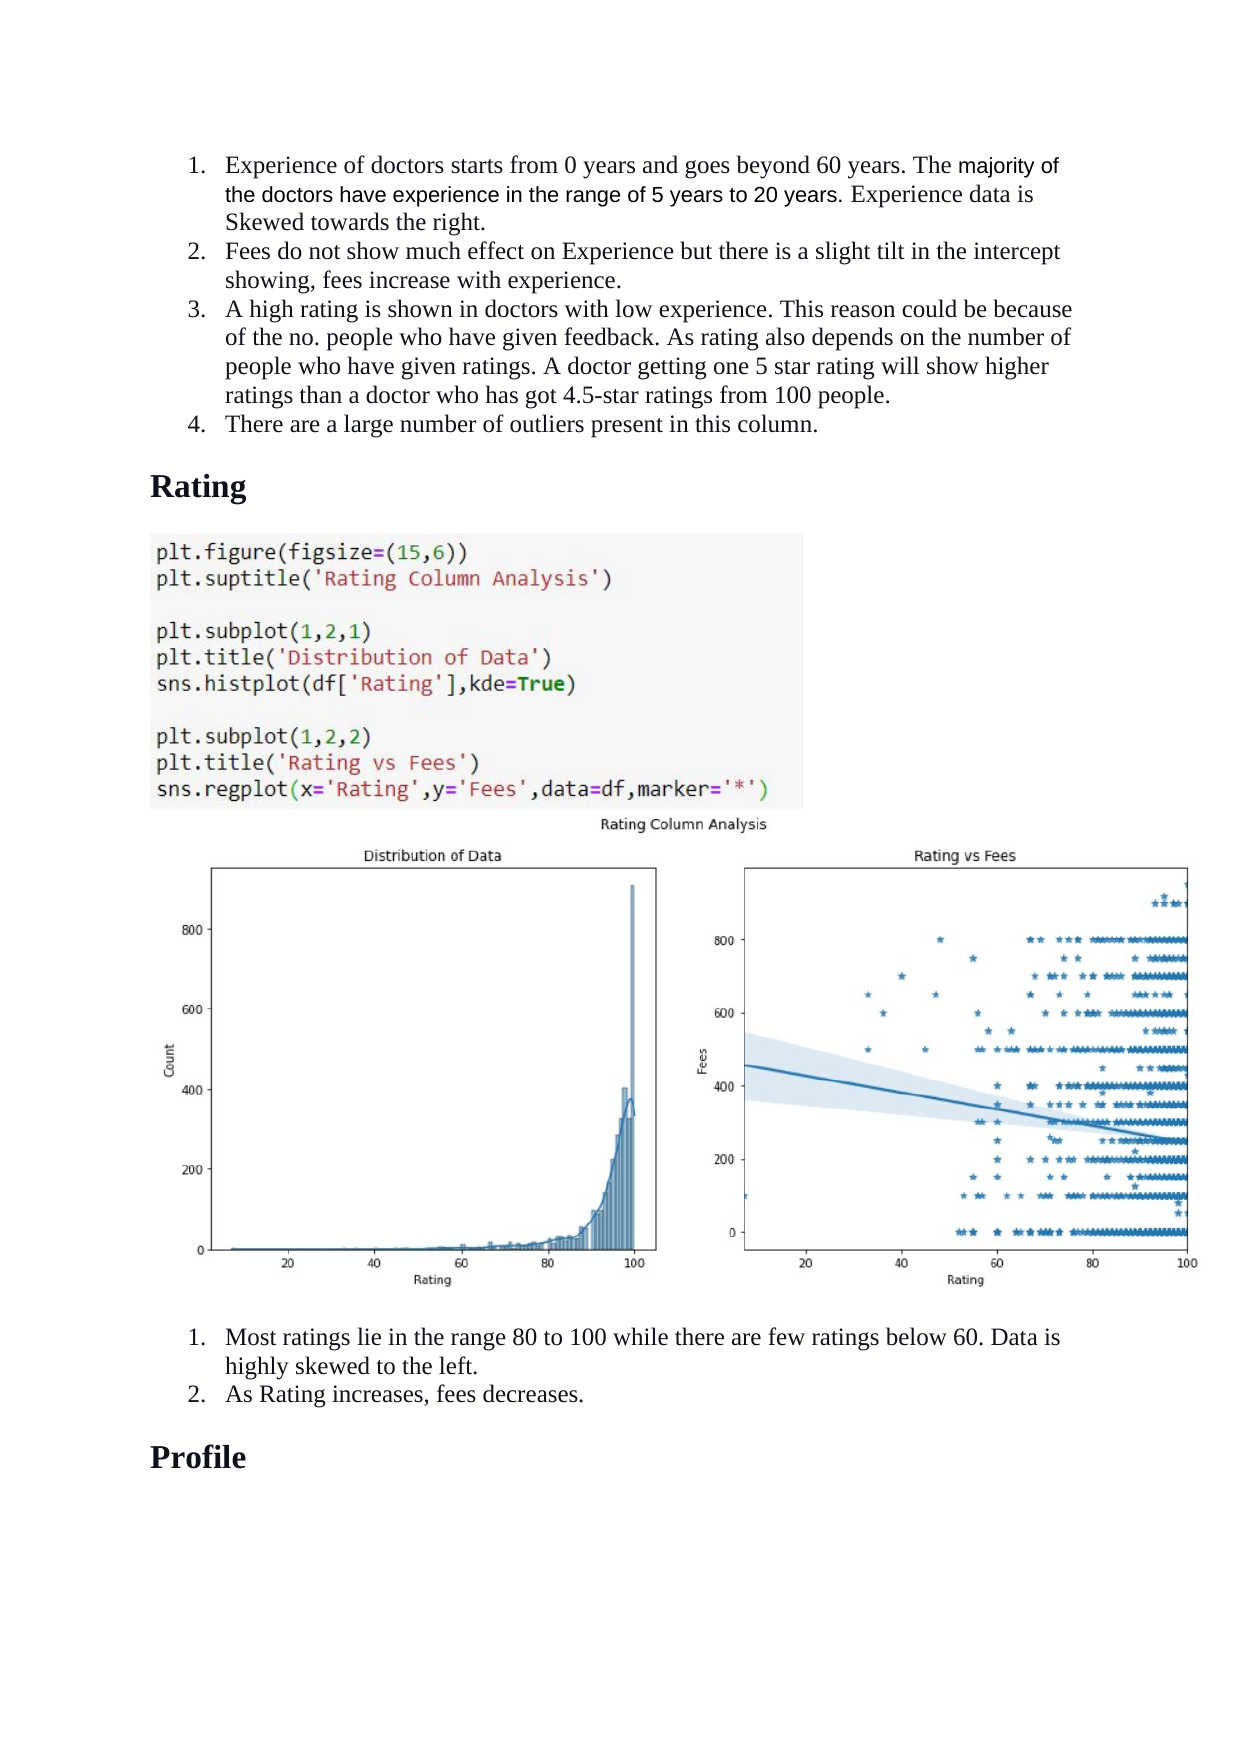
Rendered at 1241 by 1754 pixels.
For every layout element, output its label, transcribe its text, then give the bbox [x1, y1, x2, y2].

list There are a large number of outliers present in this column. [187, 409, 1090, 437]
picture [150, 533, 1214, 1294]
text Rating [150, 466, 1090, 504]
list Most ratings lie in the range 80 to 100 while there are few ratings below 60. Data is highly skewed to the left. [187, 1322, 1090, 1379]
text Profile [150, 1437, 1090, 1475]
list Fees do not show much effect on Experience but there is a slight tilt in the intercept showing, fees increase with experience. [187, 236, 1090, 294]
list A high rating is shown in doctors with low experience. This reason could be because of the no. people who have given feedback. As rating also depends on the number of people who have given ratings. A doctor getting one 5 star rating will show higher ratings than a doctor who has got 4.5-star ratings from 100 people. [187, 294, 1090, 409]
list As Rating increases, fees decreases. [187, 1379, 1090, 1408]
list Experience of doctors starts from 0 years and goes beyond 60 years. The majority of the doctors have experience in the range of 5 years to 20 years. Experience data is Skewed towards the right. [187, 150, 1090, 236]
